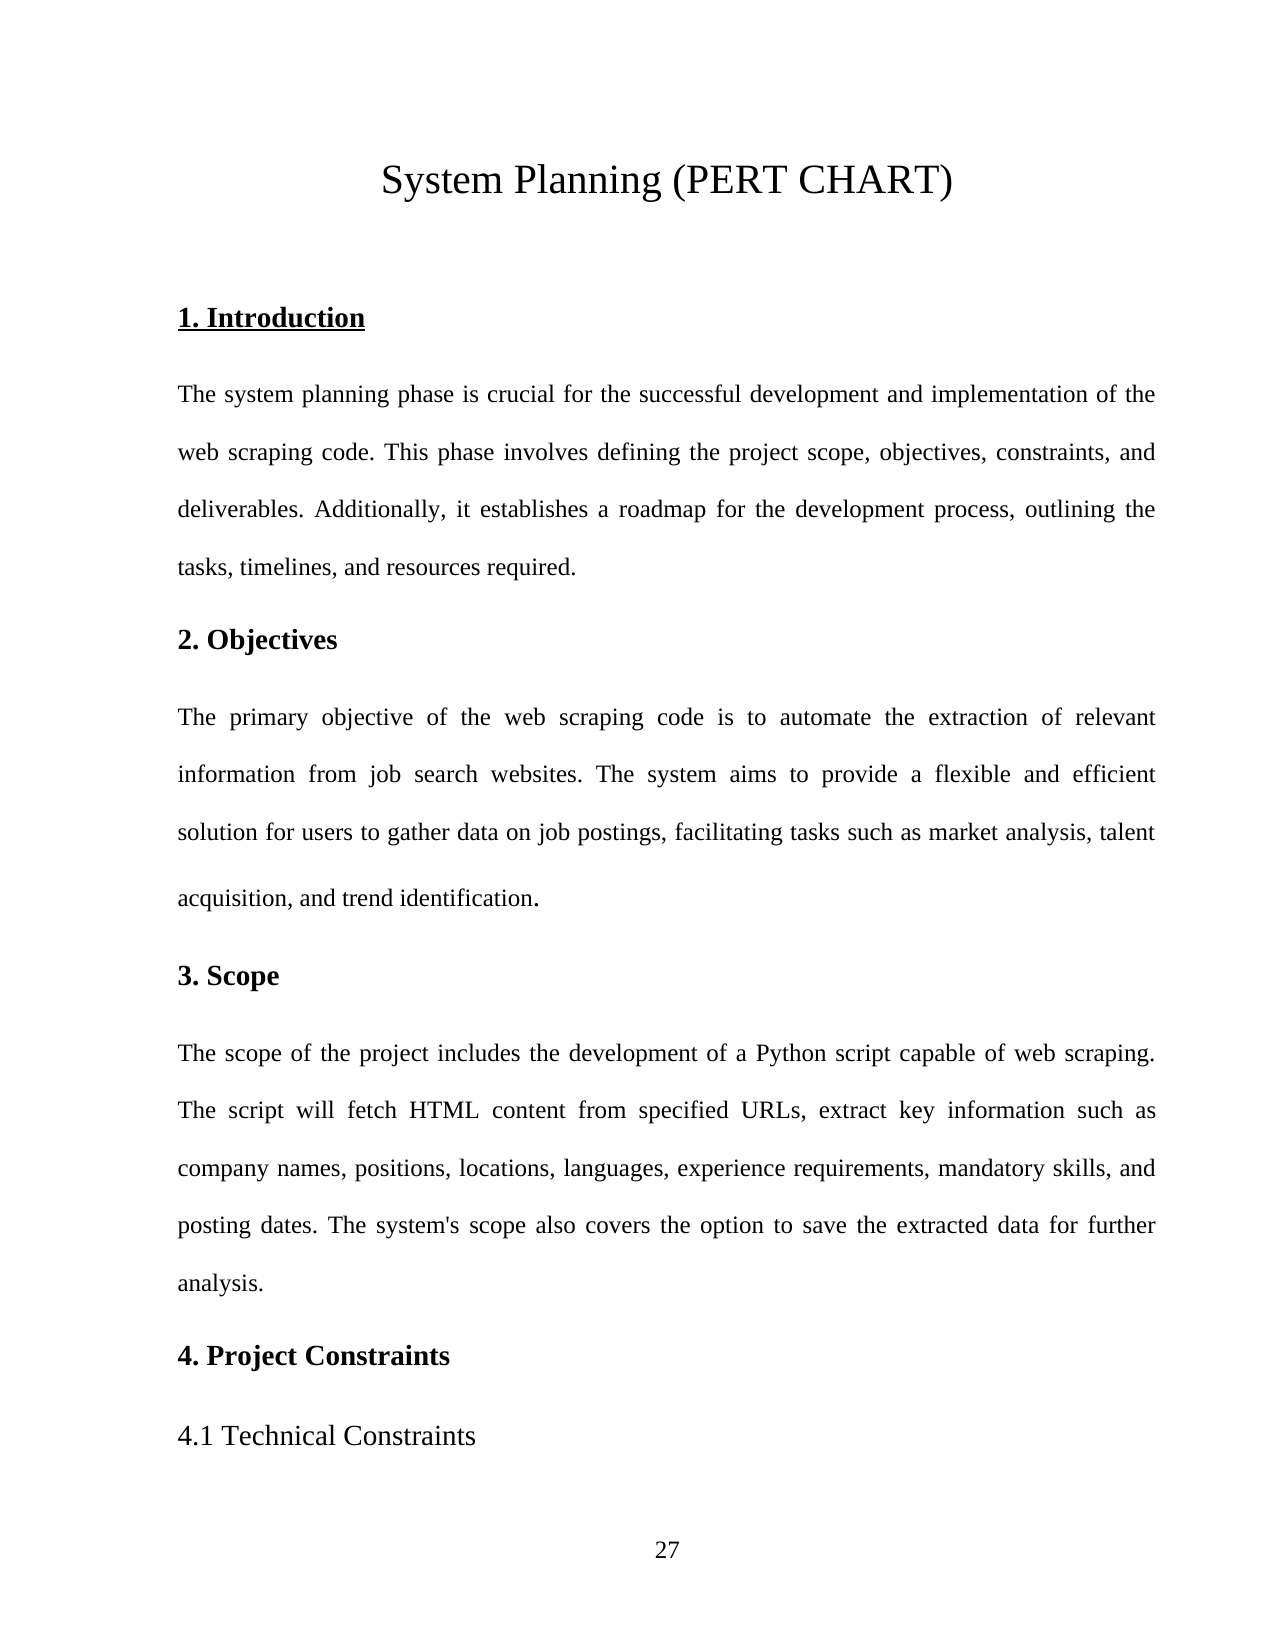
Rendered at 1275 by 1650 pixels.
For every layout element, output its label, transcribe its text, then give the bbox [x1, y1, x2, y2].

subtitle System Planning (PERT CHART) [177, 154, 1157, 202]
subtitle 1. Introduction [177, 300, 1157, 333]
text The system planning phase is crucial for the successful development and implementation of the web scraping code. This phase involves defining the project scope, objectives, constraints, and deliverables. Additionally, it establishes a roadmap for the development process, outlining the tasks, timelines, and resources required. [177, 379, 1157, 581]
text 4.1 Technical Constraints [177, 1418, 1157, 1451]
text 3. Scope [177, 958, 1157, 992]
text The primary objective of the web scraping code is to automate the extraction of relevant information from job search websites. The system aims to provide a flexible and efficient solution for users to gather data on job postings, facilitating tasks such as market analysis, talent acquisition, and trend identification. [177, 702, 1157, 912]
text 4. Project Constraints [177, 1338, 1157, 1372]
text 2. Objectives [177, 622, 1157, 656]
text The scope of the project includes the development of a Python script capable of web scraping. The script will fetch HTML content from specified URLs, extract key information such as company names, positions, locations, languages, experience requirements, mandatory skills, and posting dates. The system's scope also covers the option to save the extracted data for further analysis. [177, 1038, 1157, 1297]
